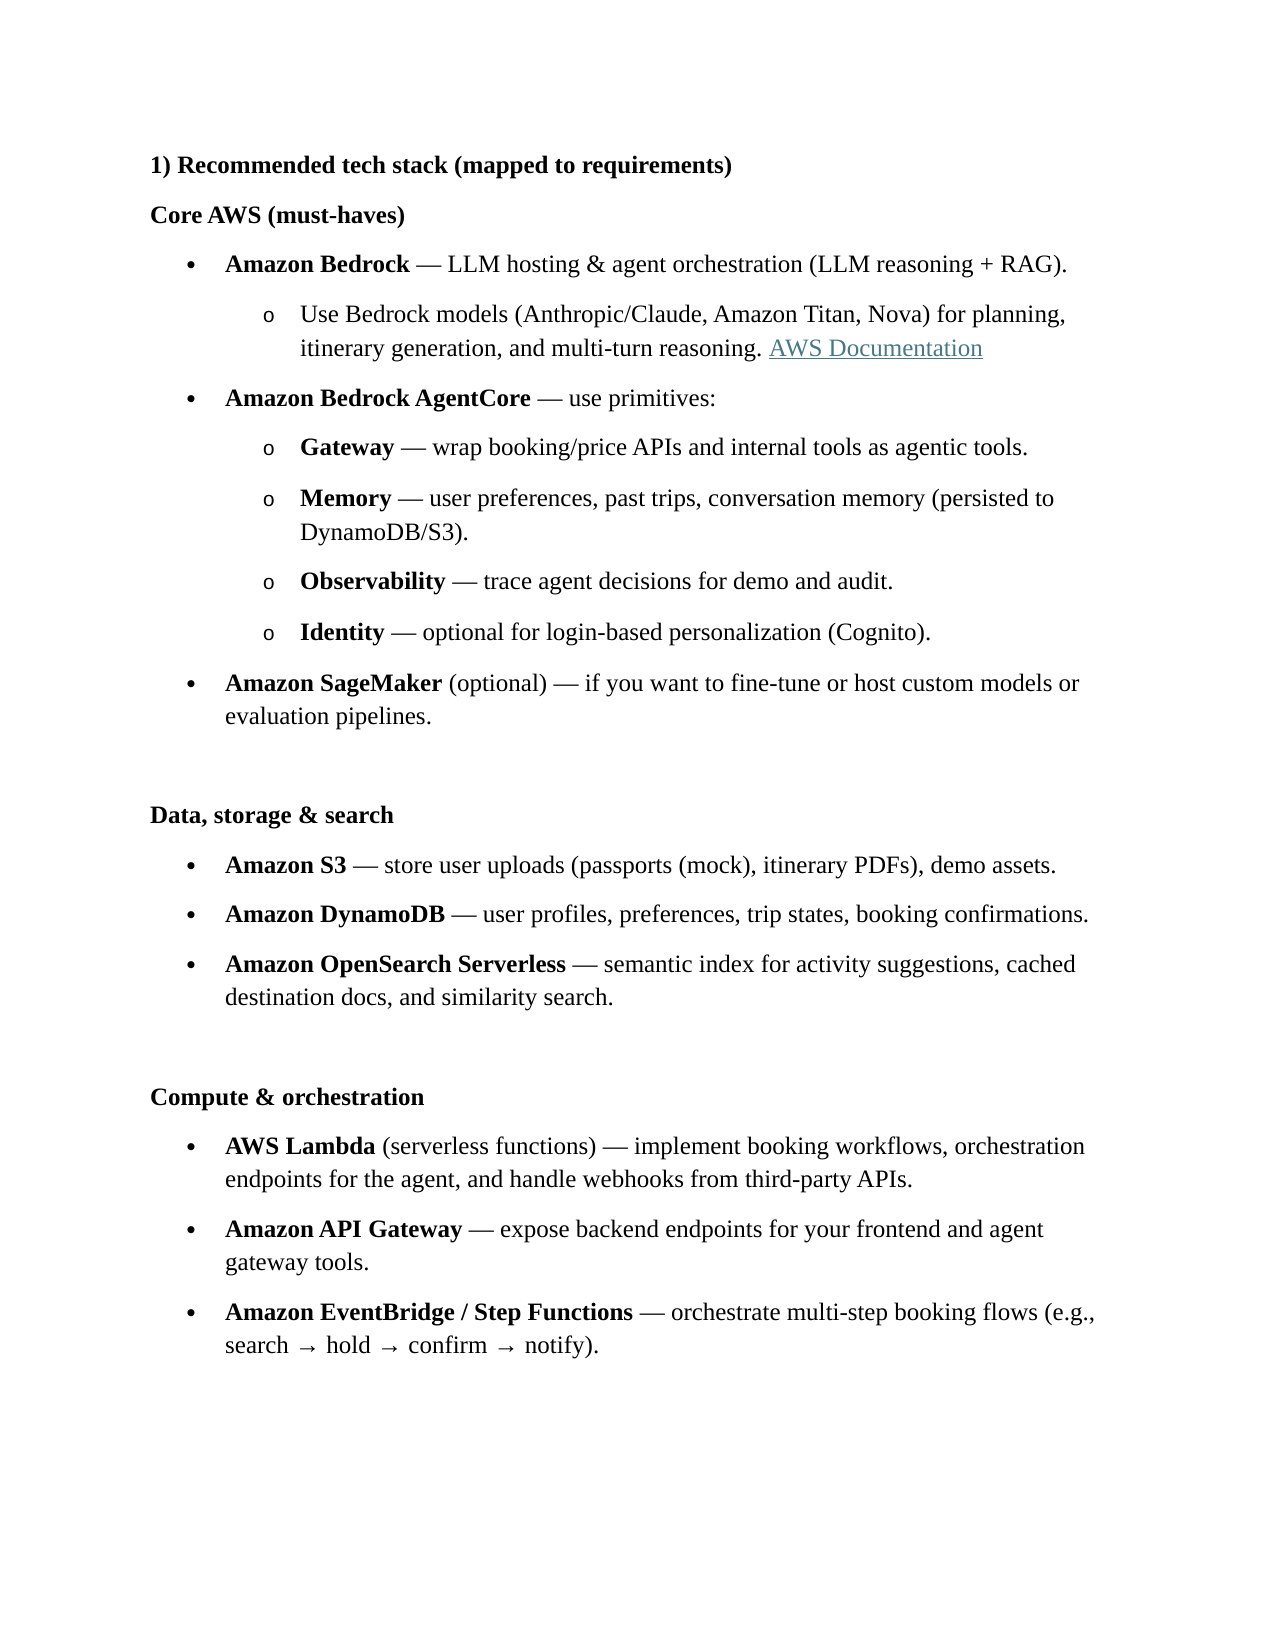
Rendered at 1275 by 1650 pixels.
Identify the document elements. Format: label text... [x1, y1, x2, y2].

list Observability — trace agent decisions for demo and audit. [262, 566, 1125, 596]
list Use Bedrock models (Anthropic/Claude, Amazon Titan, Nova) for planning, itinerary generation, and multi-turn reasoning. AWS Documentation [262, 299, 1125, 362]
list Amazon Bedrock — LLM hosting & agent orchestration (LLM reasoning + RAG). [187, 249, 1125, 278]
list Amazon API Gateway — expose backend endpoints for your frontend and agent gateway tools. [187, 1214, 1125, 1276]
text Core AWS (must-haves) [150, 200, 1125, 228]
list Memory — user preferences, past trips, conversation memory (persisted to DynamoDB/S3). [262, 483, 1125, 546]
list Identity — optional for login-based personalization (Cognito). [262, 617, 1125, 647]
list Amazon OpenSearch Serverless — semantic index for activity suggestions, cached destination docs, and similarity search. [187, 949, 1125, 1011]
list Amazon EventBridge / Step Functions — orchestrate multi-step booking flows (e.g., search → hold → confirm → notify). [187, 1297, 1125, 1358]
text Data, storage & search [150, 800, 1125, 829]
text Compute & orchestration [150, 1082, 1125, 1110]
list AWS Lambda (serverless functions) — implement booking workflows, orchestration endpoints for the agent, and handle webhooks from third-party APIs. [187, 1131, 1125, 1193]
text 1) Recommended tech stack (mapped to requirements) [150, 150, 1125, 179]
list Amazon Bedrock AgentCore — use primitives: [187, 383, 1125, 411]
list Amazon S3 — store user uploads (passports (mock), itinerary PDFs), demo assets. [187, 850, 1125, 878]
list Gateway — wrap booking/price APIs and internal tools as agentic tools. [262, 432, 1125, 462]
list Amazon DynamoDB — user profiles, preferences, trip states, booking confirmations. [187, 899, 1125, 928]
list Amazon SageMaker (optional) — if you want to fine-tune or host custom models or evaluation pipelines. [187, 668, 1125, 729]
